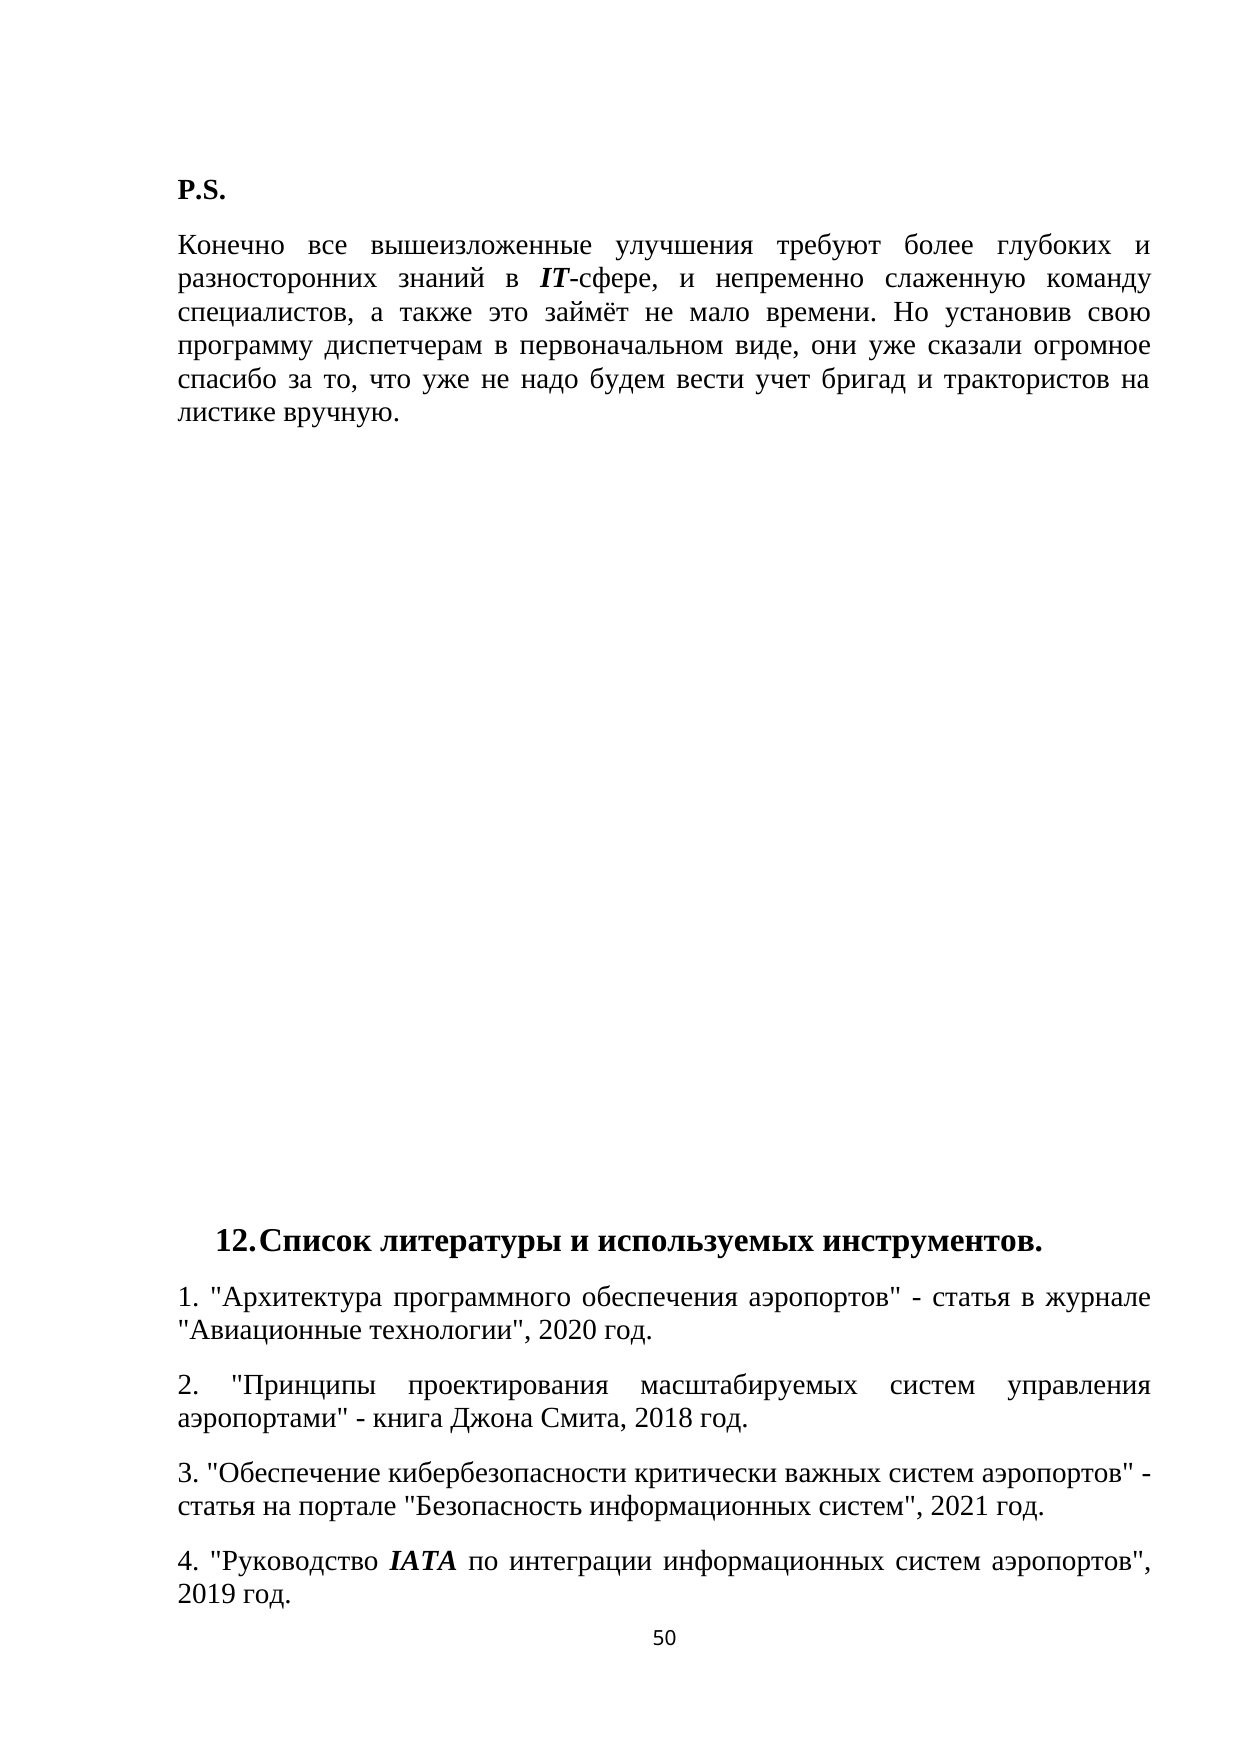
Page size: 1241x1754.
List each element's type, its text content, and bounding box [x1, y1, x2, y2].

text P.S. [177, 172, 1152, 206]
text 4. "Руководство IATA по интеграции информационных систем аэропортов", 2019 год. [177, 1543, 1152, 1610]
text 1. "Архитектура программного обеспечения аэропортов" - статья в журнале "Авиационные технологии", 2020 год. [177, 1279, 1152, 1346]
list Список литературы и используемых инструментов. [215, 1220, 1152, 1258]
text Конечно все вышеизложенные улучшения требуют более глубоких и разносторонних знаний в IT-сфере, и непременно слаженную команду специалистов, а также это займёт не мало времени. Но установив свою программу диспетчерам в первоначальном виде, они уже сказали огромное спасибо за то, что уже не надо будем вести учет бригад и трактористов на листике вручную. [177, 227, 1152, 428]
text 2. "Принципы проектирования масштабируемых систем управления аэропортами" - книга Джона Смита, 2018 год. [177, 1367, 1152, 1434]
text 3. "Обеспечение кибербезопасности критически важных систем аэропортов" - статья на портале "Безопасность информационных систем", 2021 год. [177, 1455, 1152, 1522]
